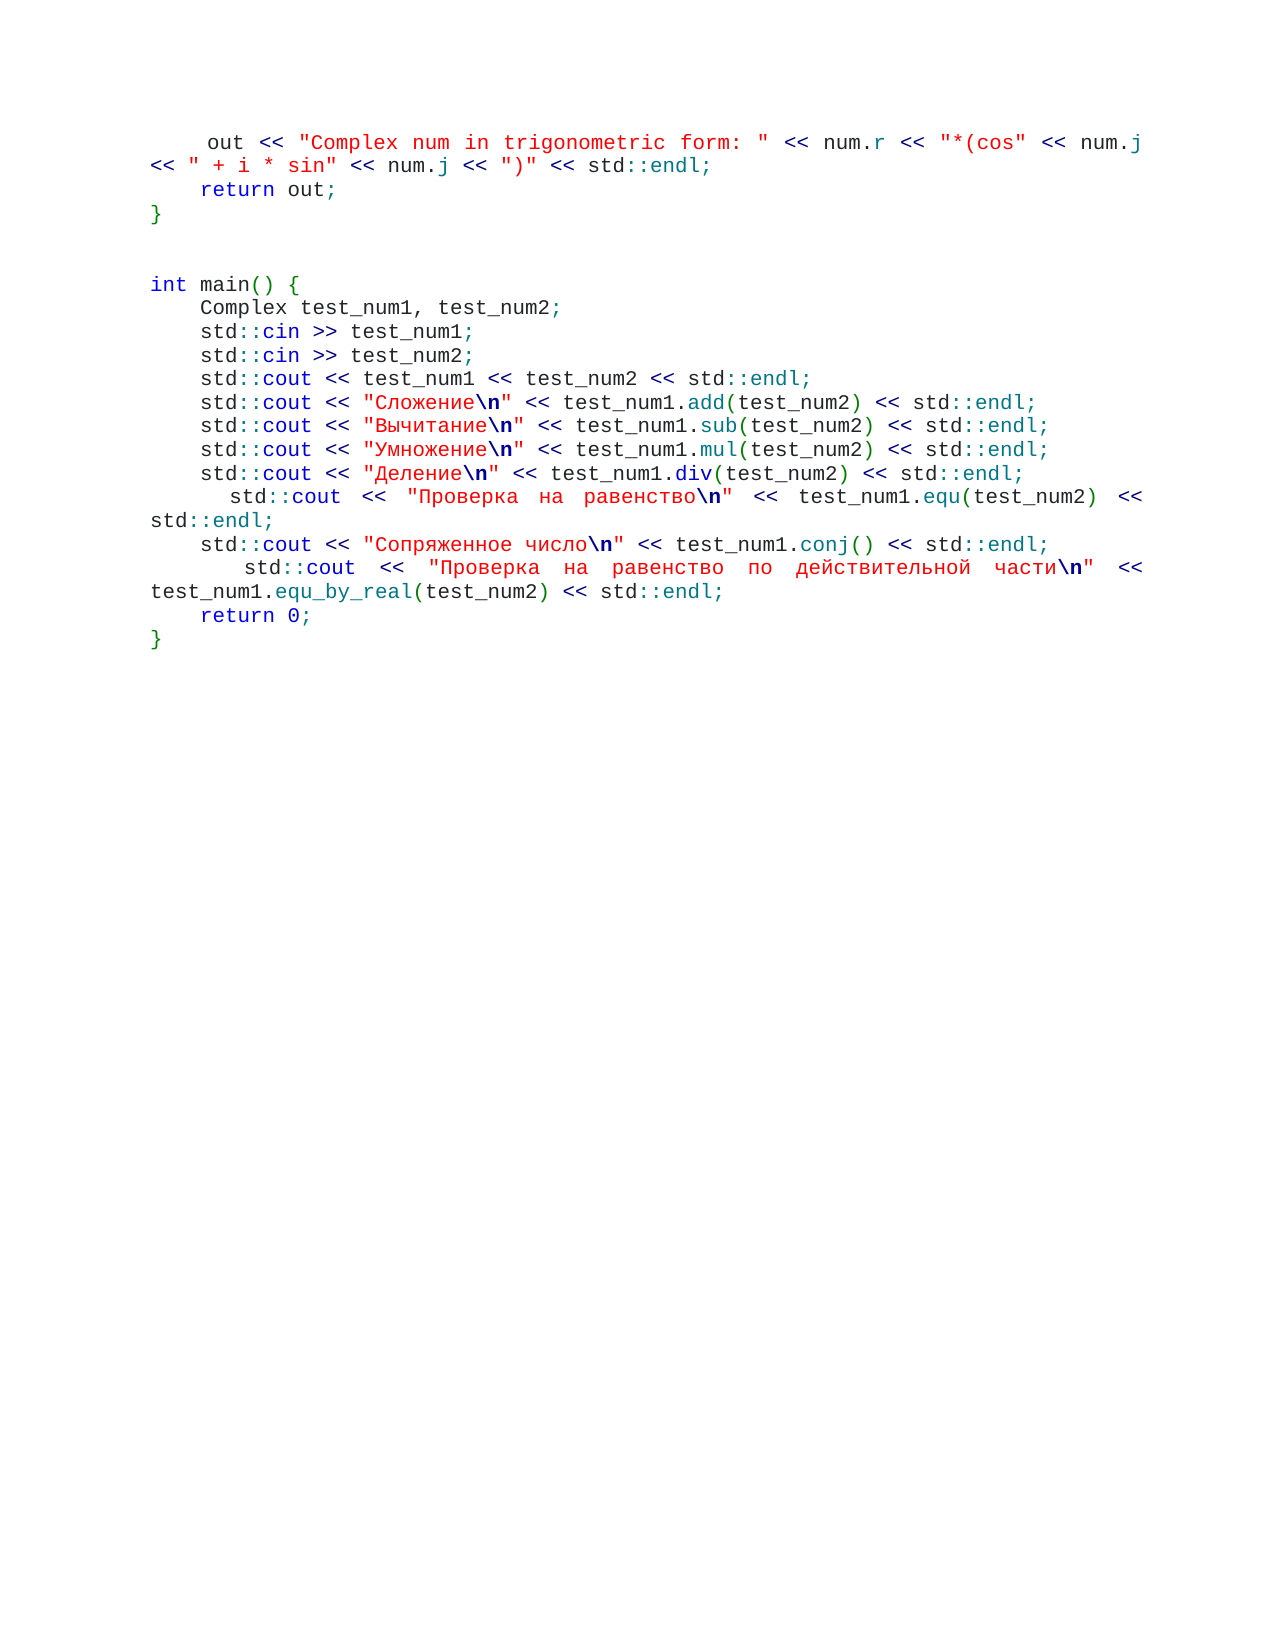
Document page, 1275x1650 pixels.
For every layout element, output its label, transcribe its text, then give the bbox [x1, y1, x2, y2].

text return 0; [150, 605, 1143, 628]
text std::cout << test_num1 << test_num2 << std::endl; [150, 368, 1143, 392]
text std::cin >> test_num1; [150, 321, 1143, 344]
text std::cin >> test_num2; [150, 344, 1143, 368]
text std::cout << "Умножение\n" << test_num1.mul(test_num2) << std::endl; [150, 439, 1143, 463]
text std::cout << "Деление\n" << test_num1.div(test_num2) << std::endl; [150, 463, 1143, 486]
text return out; [150, 179, 1143, 203]
text out << "Complex num in trigonometric form: " << num.r << "*(cos" << num.j << " + i * sin" << num.j << ")" << std::endl; [150, 132, 1143, 179]
text std::cout << "Сложение\n" << test_num1.add(test_num2) << std::endl; [150, 392, 1143, 416]
text int main() { [150, 274, 1143, 297]
text std::cout << "Проверка на равенство по действительной части\n" << test_num1.equ_by_real(test_num2) << std::endl; [150, 557, 1143, 605]
text } [150, 203, 1143, 226]
text std::cout << "Проверка на равенство\n" << test_num1.equ(test_num2) << std::endl; [150, 486, 1143, 534]
text std::cout << "Сопряженное число\n" << test_num1.conj() << std::endl; [150, 534, 1143, 557]
text Complex test_num1, test_num2; [150, 297, 1143, 321]
text std::cout << "Вычитание\n" << test_num1.sub(test_num2) << std::endl; [150, 416, 1143, 439]
text } [150, 628, 1143, 652]
